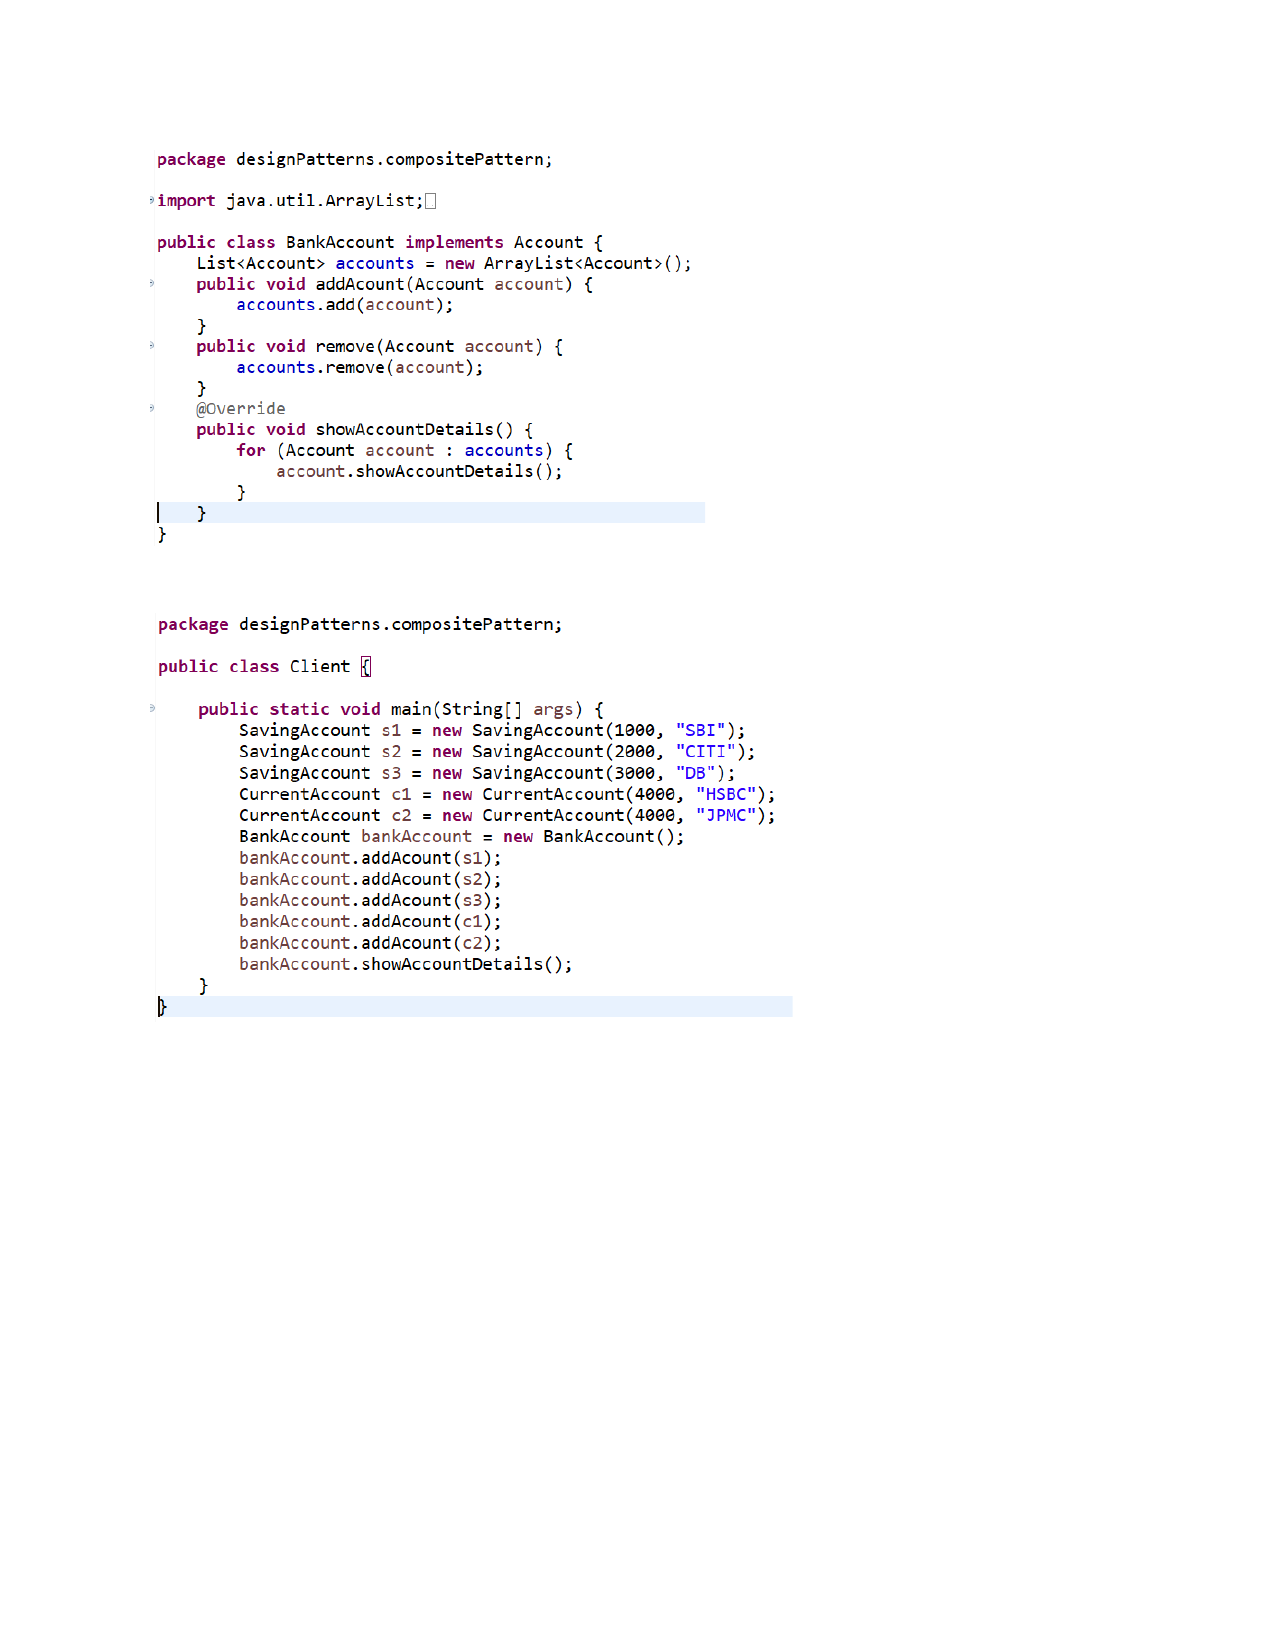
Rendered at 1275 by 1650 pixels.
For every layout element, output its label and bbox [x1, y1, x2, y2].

picture [150, 611, 793, 1022]
picture [150, 150, 706, 546]
